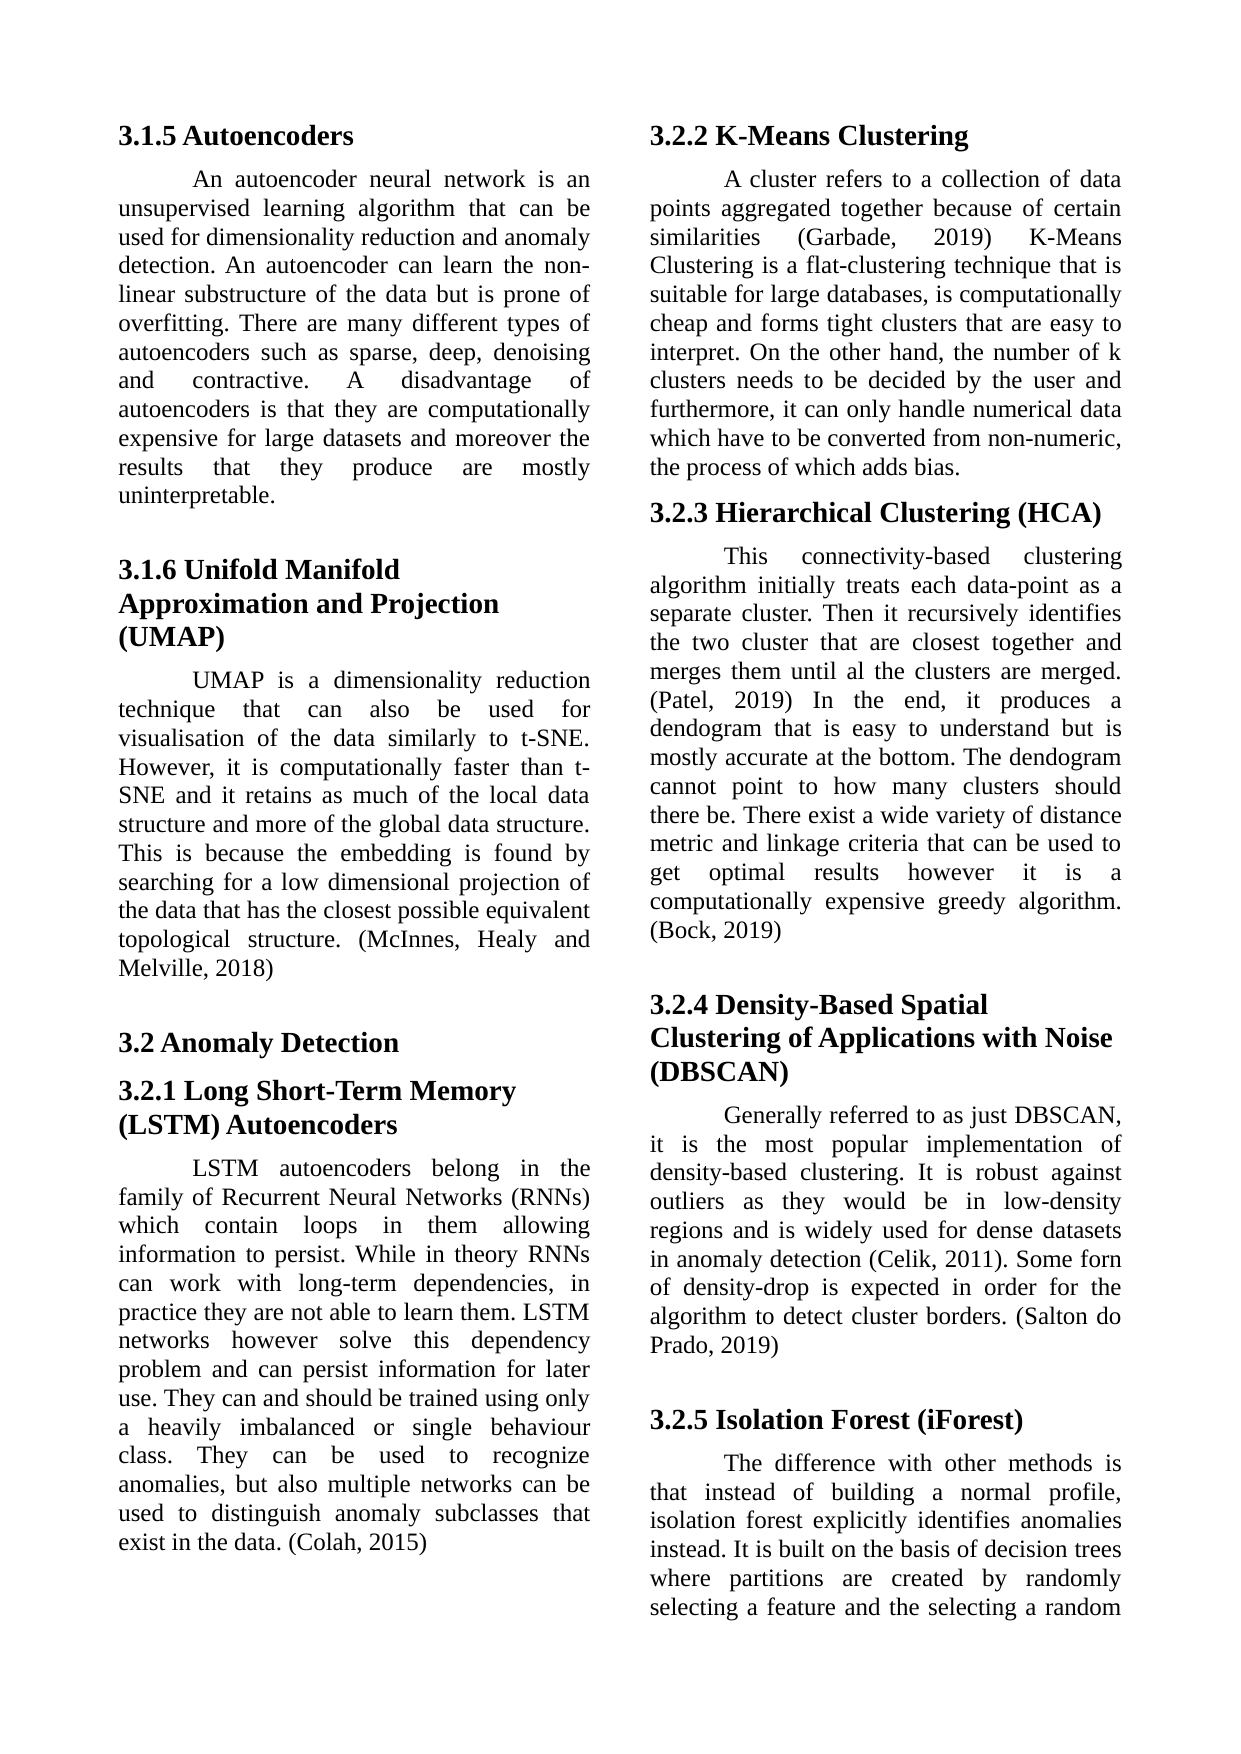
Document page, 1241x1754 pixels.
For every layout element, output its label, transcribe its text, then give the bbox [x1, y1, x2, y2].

text An autoencoder neural network is an unsupervised learning algorithm that can be used for dimensionality reduction and anomaly detection. An autoencoder can learn the non-linear substructure of the data but is prone of overfitting. There are many different types of autoencoders such as sparse, deep, denoising and contractive. A disadvantage of autoencoders is that they are computationally expensive for large datasets and moreover the results that they produce are mostly uninterpretable. [118, 164, 591, 509]
subtitle 3.1.5 Autoencoders [118, 118, 591, 152]
text A cluster refers to a collection of data points aggregated together because of certain similarities (Garbade, 2019) K-Means Clustering is a flat-clustering technique that is suitable for large databases, is computationally cheap and forms tight clusters that are easy to interpret. On the other hand, the number of k clusters needs to be decided by the user and furthermore, it can only handle numerical data which have to be converted from non-numeric, the process of which adds bias. [649, 164, 1122, 480]
subtitle 3.2.3 Hierarchical Clustering (HCA) [649, 495, 1122, 528]
subtitle 3.2.1 Long Short-Term Memory (LSTM) Autoencoders [118, 1073, 591, 1140]
subtitle 3.2.4 Density-Based Spatial Clustering of Applications with Noise (DBSCAN) [649, 987, 1122, 1087]
text UMAP is a dimensionality reduction technique that can also be used for visualisation of the data similarly to t-SNE. However, it is computationally faster than t-SNE and it retains as much of the local data structure and more of the global data structure. This is because the embedding is found by searching for a low dimensional projection of the data that has the closest possible equivalent topological structure. (McInnes, Healy and Melville, 2018) [118, 666, 591, 982]
text LSTM autoencoders belong in the family of Recurrent Neural Networks (RNNs) which contain loops in them allowing information to persist. While in theory RNNs can work with long-term dependencies, in practice they are not able to learn them. LSTM networks however solve this dependency problem and can persist information for later use. They can and should be trained using only a heavily imbalanced or single behaviour class. They can be used to recognize anomalies, but also multiple networks can be used to distinguish anomaly subclasses that exist in the data. (Colah, 2015) [118, 1153, 591, 1555]
subtitle 3.2 Anomaly Detection [118, 1025, 591, 1059]
subtitle 3.2.5 Isolation Forest (iForest) [649, 1402, 1122, 1436]
subtitle 3.2.2 K-Means Clustering [649, 118, 1122, 152]
subtitle 3.1.6 Unifold Manifold Approximation and Projection (UMAP) [118, 552, 591, 653]
text Generally referred to as just DBSCAN, it is the most popular implementation of density-based clustering. It is robust against outliers as they would be in low-density regions and is widely used for dense datasets in anomaly detection (Celik, 2011). Some forn of density-drop is expected in order for the algorithm to detect cluster borders. (Salton do Prado, 2019) [649, 1100, 1122, 1359]
text This connectivity-based clustering algorithm initially treats each data-point as a separate cluster. Then it recursively identifies the two cluster that are closest together and merges them until al the clusters are merged. (Patel, 2019) In the end, it produces a dendogram that is easy to understand but is mostly accurate at the bottom. The dendogram cannot point to how many clusters should there be. There exist a wide variety of distance metric and linkage criteria that can be used to get optimal results however it is a computationally expensive greedy algorithm. (Bock, 2019) [649, 541, 1122, 943]
